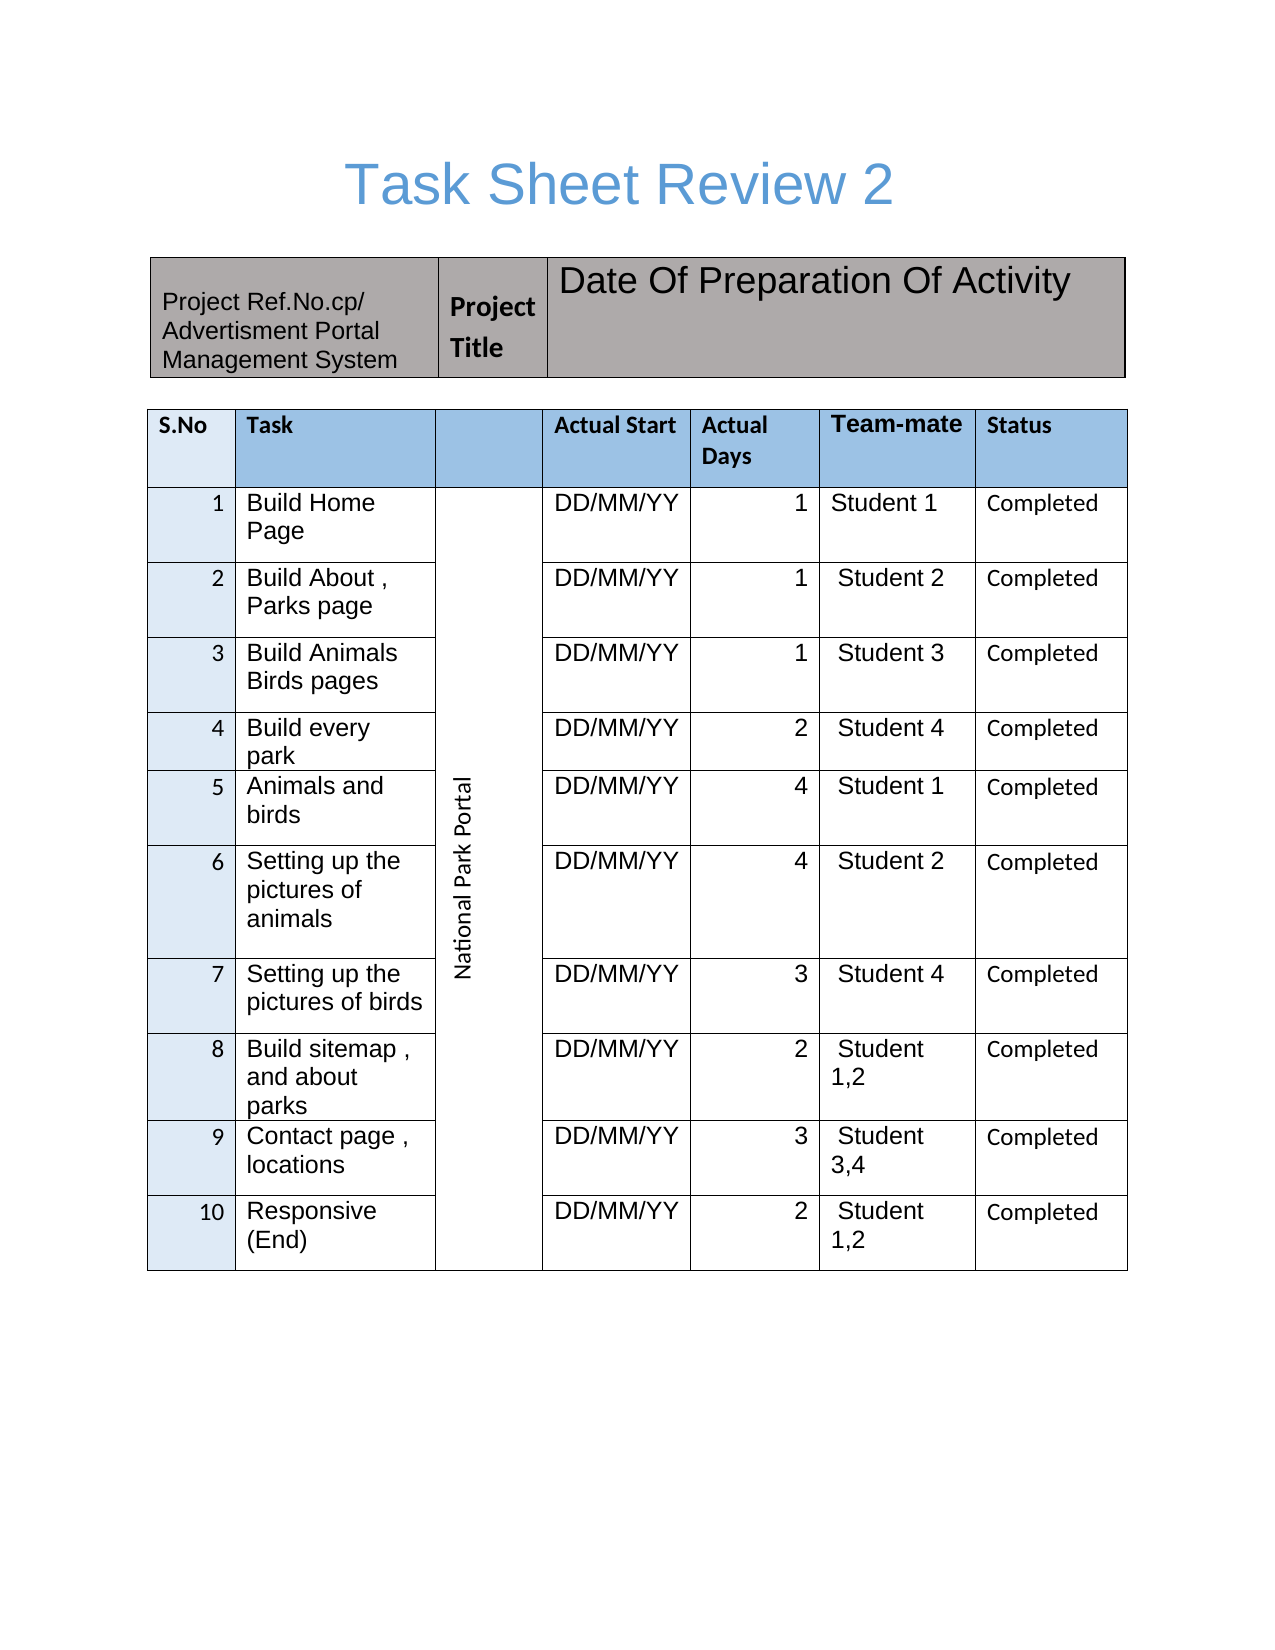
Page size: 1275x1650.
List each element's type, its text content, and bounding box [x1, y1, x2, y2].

table_cell Student 4 [820, 713, 975, 770]
table_cell DD/MM/YY [543, 771, 690, 845]
table_cell Completed [976, 846, 1127, 958]
table_cell DD/MM/YY [543, 959, 690, 1033]
table_cell 3 [148, 638, 235, 712]
table_cell Completed [976, 771, 1127, 845]
table_cell Setting up the pictures of birds [236, 959, 435, 1033]
table_cell 3 [691, 1121, 819, 1195]
table_header [436, 410, 542, 487]
table_cell 2 [691, 1196, 819, 1270]
table_header Task [236, 410, 435, 487]
table_header S.No [148, 410, 235, 487]
table_cell Setting up the pictures of animals [236, 846, 435, 958]
text Task Sheet Review 2 [150, 150, 1125, 217]
table_cell Student 3,4 [820, 1121, 975, 1195]
table_cell Completed [976, 563, 1127, 637]
table_cell 3 [691, 959, 819, 1033]
table_cell 2 [691, 1034, 819, 1120]
table_cell Student 1 [820, 771, 975, 845]
table_cell Student 4 [820, 959, 975, 1033]
table_cell 4 [691, 846, 819, 958]
table_cell Student 2 [820, 846, 975, 958]
table_cell Completed [976, 488, 1127, 562]
table_cell Animals and birds [236, 771, 435, 845]
table_cell Student 2 [820, 563, 975, 637]
table_cell DD/MM/YY [543, 1121, 690, 1195]
table_cell 1 [148, 488, 235, 562]
table_cell 8 [148, 1034, 235, 1120]
table_cell Build Animals Birds pages [236, 638, 435, 712]
table_header Actual Start [543, 410, 690, 487]
table_cell Completed [976, 1196, 1127, 1270]
table_cell Student 3 [820, 638, 975, 712]
table_cell Completed [976, 1121, 1127, 1195]
table_cell Build sitemap , and about parks [236, 1034, 435, 1120]
table_cell 4 [148, 713, 235, 770]
table_cell Student 1,2 [820, 1196, 975, 1270]
table_cell DD/MM/YY [543, 488, 690, 562]
table_cell DD/MM/YY [543, 1196, 690, 1270]
table_cell Student 1 [820, 488, 975, 562]
table_cell Build Home Page [236, 488, 435, 562]
table_cell National Park Portal [436, 488, 542, 1270]
table_header Date Of Preparation Of Activity [548, 258, 1124, 377]
table_header Status [976, 410, 1127, 487]
table_cell DD/MM/YY [543, 1034, 690, 1120]
table_cell Completed [976, 959, 1127, 1033]
table_cell 1 [691, 563, 819, 637]
table_cell DD/MM/YY [543, 638, 690, 712]
table_header Project Title [439, 258, 547, 377]
table_cell Completed [976, 638, 1127, 712]
table_cell 9 [148, 1121, 235, 1195]
table_cell 2 [691, 713, 819, 770]
table_cell 2 [148, 563, 235, 637]
table_cell Contact page , locations [236, 1121, 435, 1195]
table_header Project Ref.No.cp/ Advertisment Portal Management System [151, 258, 438, 377]
table_cell 6 [148, 846, 235, 958]
table_cell Student 1,2 [820, 1034, 975, 1120]
table_cell 1 [691, 638, 819, 712]
table_cell DD/MM/YY [543, 846, 690, 958]
table_cell Completed [976, 1034, 1127, 1120]
table_cell 1 [691, 488, 819, 562]
table_cell Completed [976, 713, 1127, 770]
table_cell 10 [148, 1196, 235, 1270]
table_cell 4 [691, 771, 819, 845]
table_header Team-mate [820, 410, 975, 487]
table_cell 7 [148, 959, 235, 1033]
table_cell 5 [148, 771, 235, 845]
table_header Actual Days [691, 410, 819, 487]
table_cell Responsive (End) [236, 1196, 435, 1270]
table_cell DD/MM/YY [543, 713, 690, 770]
table_cell Build every park [236, 713, 435, 770]
table_cell Build About , Parks page [236, 563, 435, 637]
table_cell DD/MM/YY [543, 563, 690, 637]
